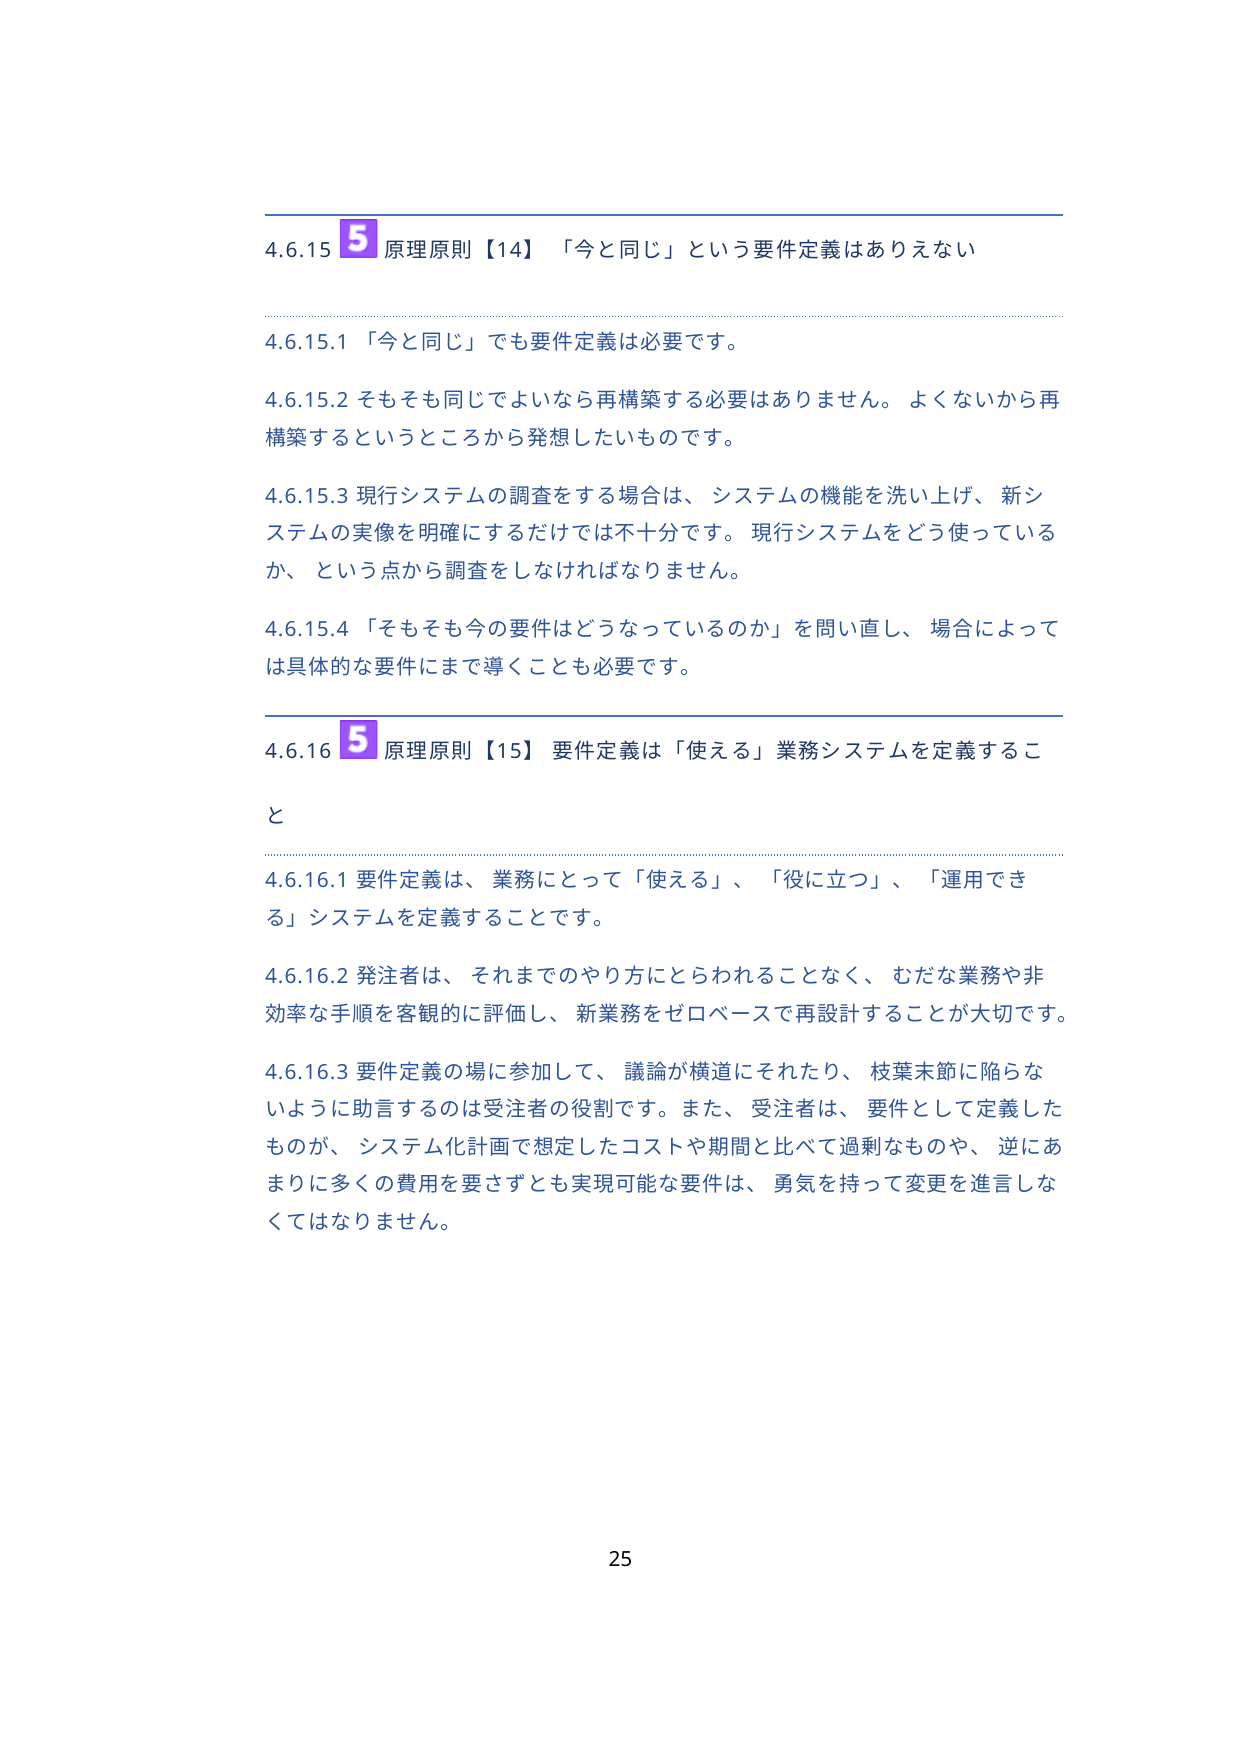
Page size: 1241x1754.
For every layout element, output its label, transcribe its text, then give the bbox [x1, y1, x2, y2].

text 「そもそも今の要件はどうなっているのか」を問い直し、 場合によっては具体的な要件にまで導くことも必要です。 [265, 603, 1063, 684]
text 現行システムの調査をする場合は、 システムの機能を洗い上げ、 新システムの実像を明確にするだけでは不十分です。 現行システムをどう使っているか、 という点から調査をしなければなりません。 [265, 470, 1063, 588]
text そもそも同じでよいなら再構築する必要はありません。 よくないから再構築するというところから発想したいものです。 [265, 374, 1063, 455]
text 発注者は、 それまでのやり方にとらわれることなく、 むだな業務や非効率な手順を客観的に評価し、 新業務をゼロベースで再設計することが大切です。 [265, 950, 1063, 1031]
picture [339, 720, 378, 759]
picture [339, 219, 378, 258]
text 「今と同じ」でも要件定義は必要です。 [265, 316, 1063, 359]
text 要件定義は、 業務にとって「使える」、 「役に立つ」、 「運用できる」システムを定義することです。 [265, 854, 1063, 935]
text 原理原則【15】 要件定義は「使える」業務システムを定義すること [265, 717, 1063, 833]
text 原理原則【14】 「今と同じ」という要件定義はありえない [265, 216, 1063, 295]
text 要件定義の場に参加して、 議論が横道にそれたり、 枝葉末節に陥らないように助言するのは受注者の役割です。また、 受注者は、 要件として定義したものが、 システム化計画で想定したコストや期間と比べて過剰なものや、 逆にあまりに多くの費用を要さずとも実現可能な要件は、 勇気を持って変更を進言しなくてはなりません。 [265, 1046, 1063, 1239]
